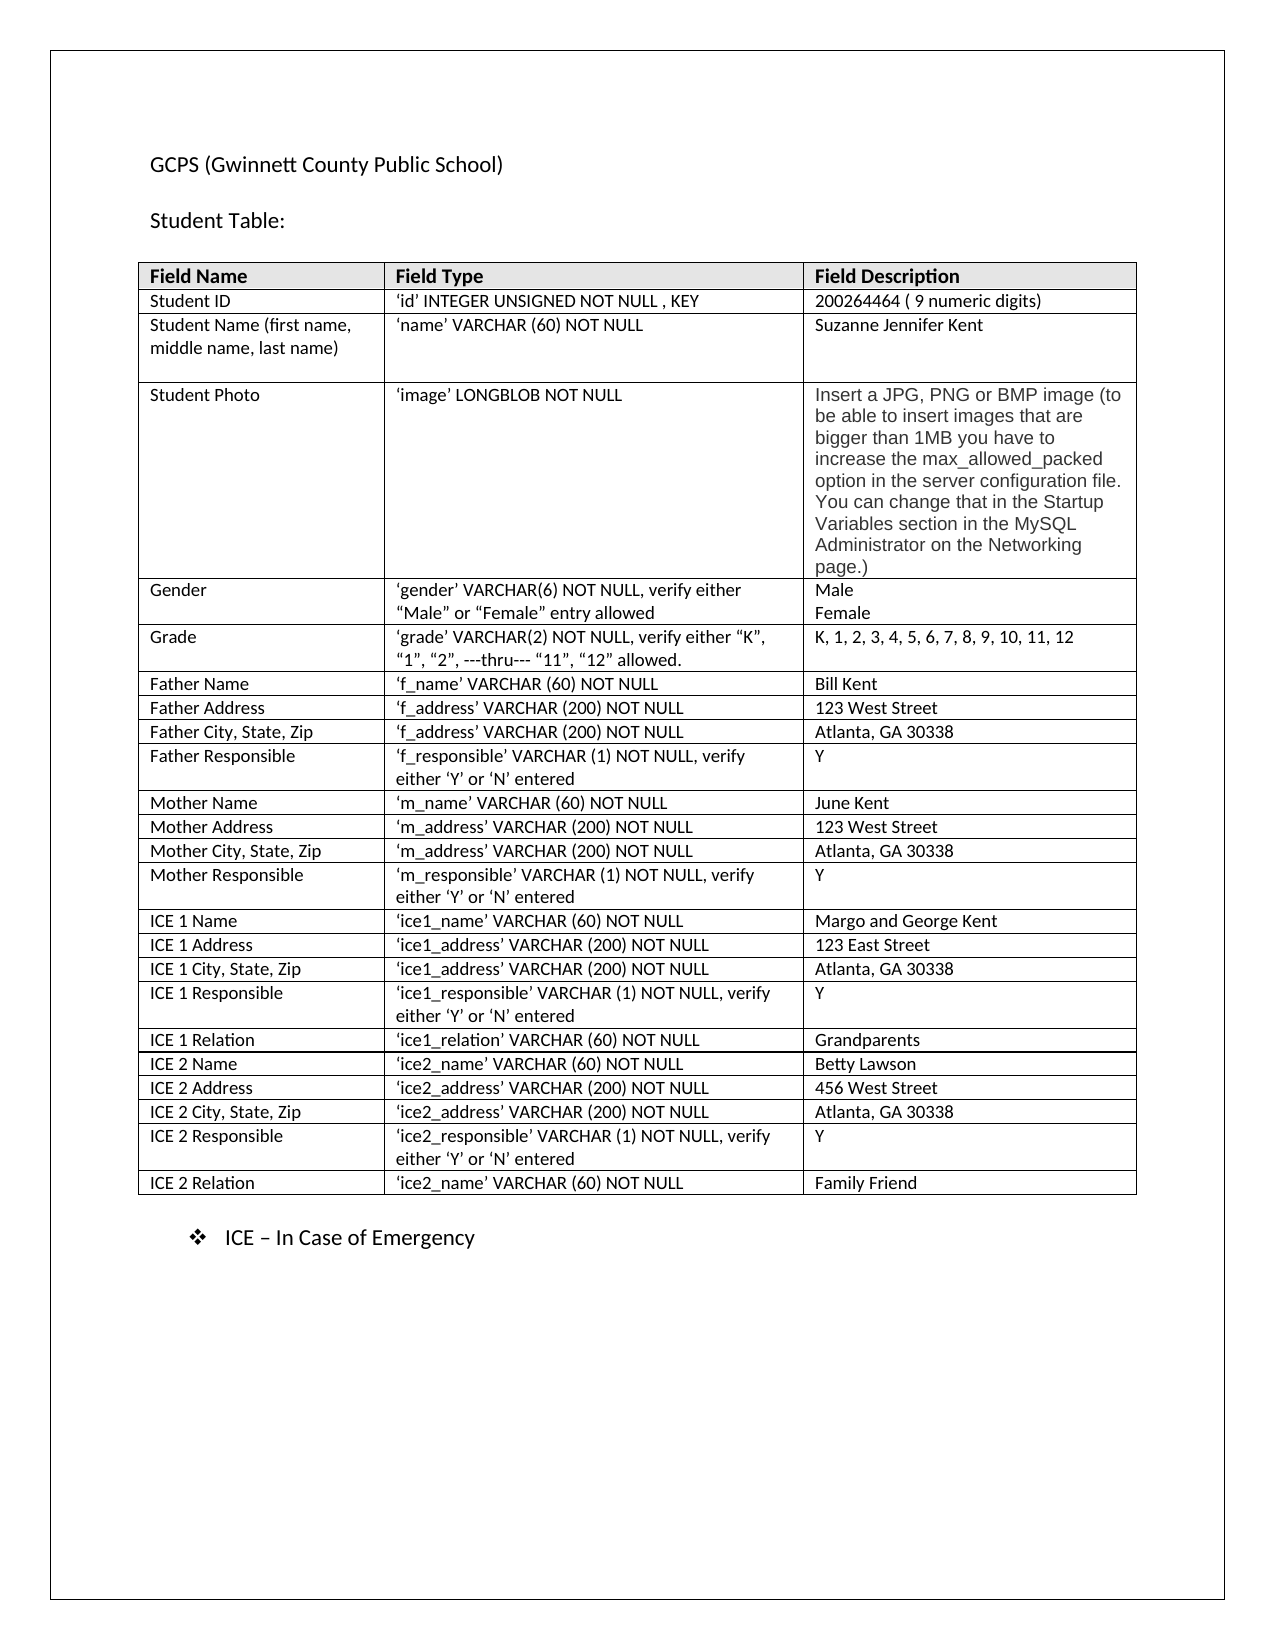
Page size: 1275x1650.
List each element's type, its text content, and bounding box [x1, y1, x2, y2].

table_cell K, 1, 2, 3, 4, 5, 6, 7, 8, 9, 10, 11, 12 [804, 625, 1136, 671]
table_cell Male Female [804, 579, 1136, 624]
table_cell Student Photo [139, 383, 384, 577]
table_cell Betty Lawson [804, 1053, 1136, 1075]
table_cell Y [804, 982, 1136, 1027]
table_cell Student ID [139, 290, 384, 312]
text Student Table: [150, 206, 1125, 234]
table_header Field Type [385, 263, 803, 288]
table_cell ICE 2 City, State, Zip [139, 1100, 384, 1123]
table_cell ICE 2 Name [139, 1053, 384, 1075]
table_cell Father City, State, Zip [139, 720, 384, 743]
table_cell ‘m_address’ VARCHAR (200) NOT NULL [385, 839, 803, 862]
table_cell Atlanta, GA 30338 [804, 720, 1136, 743]
table_cell ICE 1 Address [139, 934, 384, 957]
table_cell Suzanne Jennifer Kent [804, 314, 1136, 382]
table_cell ‘f_name’ VARCHAR (60) NOT NULL [385, 672, 803, 695]
table_cell Atlanta, GA 30338 [804, 839, 1136, 862]
table_cell 123 West Street [804, 696, 1136, 719]
table_cell ICE 2 Relation [139, 1171, 384, 1194]
table_cell ‘f_address’ VARCHAR (200) NOT NULL [385, 720, 803, 743]
table_cell Mother Responsible [139, 863, 384, 909]
table_cell Y [804, 863, 1136, 909]
table_cell ‘m_responsible’ VARCHAR (1) NOT NULL, verify either ‘Y’ or ‘N’ entered [385, 863, 803, 909]
table_cell ‘grade’ VARCHAR(2) NOT NULL, verify either “K”, “1”, “2”, ---thru--- “11”, “12” allowed. [385, 625, 803, 671]
table_cell Margo and George Kent [804, 910, 1136, 933]
table_cell ‘gender’ VARCHAR(6) NOT NULL, verify either “Male” or “Female” entry allowed [385, 579, 803, 624]
table_cell ‘id’ INTEGER UNSIGNED NOT NULL , KEY [385, 290, 803, 312]
table_cell Y [804, 744, 1136, 790]
table_cell Family Friend [804, 1171, 1136, 1194]
list ICE – In Case of Emergency [187, 1223, 1125, 1251]
table_cell Grade [139, 625, 384, 671]
table_cell ‘ice2_address’ VARCHAR (200) NOT NULL [385, 1076, 803, 1099]
table_cell Atlanta, GA 30338 [804, 1100, 1136, 1123]
table_cell 200264464 ( 9 numeric digits) [804, 290, 1136, 312]
table_cell Insert a JPG, PNG or BMP image (to be able to insert images that are bigger than 1MB you have to increase the max_allowed_packed option in the server configuration file. You can change that in the Startup Variables section in the MySQL Administrator on the Networking page.) [804, 383, 1136, 577]
table_cell Father Address [139, 696, 384, 719]
table_cell ICE 1 Responsible [139, 982, 384, 1027]
table_cell ‘ice2_name’ VARCHAR (60) NOT NULL [385, 1053, 803, 1075]
table_cell 123 East Street [804, 934, 1136, 957]
table_cell Gender [139, 579, 384, 624]
table_cell ICE 1 City, State, Zip [139, 958, 384, 981]
table_cell ICE 1 Name [139, 910, 384, 933]
table_header Field Description [804, 263, 1136, 288]
table_cell Y [804, 1124, 1136, 1170]
table_cell ‘m_address’ VARCHAR (200) NOT NULL [385, 815, 803, 838]
table_cell Bill Kent [804, 672, 1136, 695]
table_cell Mother Address [139, 815, 384, 838]
table_cell Mother City, State, Zip [139, 839, 384, 862]
table_cell ‘ice1_address’ VARCHAR (200) NOT NULL [385, 958, 803, 981]
table_cell ICE 2 Responsible [139, 1124, 384, 1170]
table_cell 123 West Street [804, 815, 1136, 838]
table_cell ‘ice1_responsible’ VARCHAR (1) NOT NULL, verify either ‘Y’ or ‘N’ entered [385, 982, 803, 1027]
table_header Field Name [139, 263, 384, 288]
table_cell ‘ice2_address’ VARCHAR (200) NOT NULL [385, 1100, 803, 1123]
table_cell Student Name (first name, middle name, last name) [139, 314, 384, 382]
table_cell 456 West Street [804, 1076, 1136, 1099]
table_cell ‘ice1_address’ VARCHAR (200) NOT NULL [385, 934, 803, 957]
table_cell ‘f_address’ VARCHAR (200) NOT NULL [385, 696, 803, 719]
table_cell Grandparents [804, 1029, 1136, 1051]
table_cell ICE 1 Relation [139, 1029, 384, 1051]
table_cell Father Responsible [139, 744, 384, 790]
table_cell June Kent [804, 791, 1136, 814]
table_cell ‘ice2_name’ VARCHAR (60) NOT NULL [385, 1171, 803, 1194]
table_cell ‘ice1_name’ VARCHAR (60) NOT NULL [385, 910, 803, 933]
text GCPS (Gwinnett County Public School) [150, 150, 1125, 178]
table_cell ‘ice2_responsible’ VARCHAR (1) NOT NULL, verify either ‘Y’ or ‘N’ entered [385, 1124, 803, 1170]
table_cell ‘ice1_relation’ VARCHAR (60) NOT NULL [385, 1029, 803, 1051]
table_cell ICE 2 Address [139, 1076, 384, 1099]
table_cell Father Name [139, 672, 384, 695]
table_cell ‘name’ VARCHAR (60) NOT NULL [385, 314, 803, 382]
table_cell Atlanta, GA 30338 [804, 958, 1136, 981]
table_cell ‘m_name’ VARCHAR (60) NOT NULL [385, 791, 803, 814]
table_cell ‘f_responsible’ VARCHAR (1) NOT NULL, verify either ‘Y’ or ‘N’ entered [385, 744, 803, 790]
table_cell ‘image’ LONGBLOB NOT NULL [385, 383, 803, 577]
table_cell Mother Name [139, 791, 384, 814]
